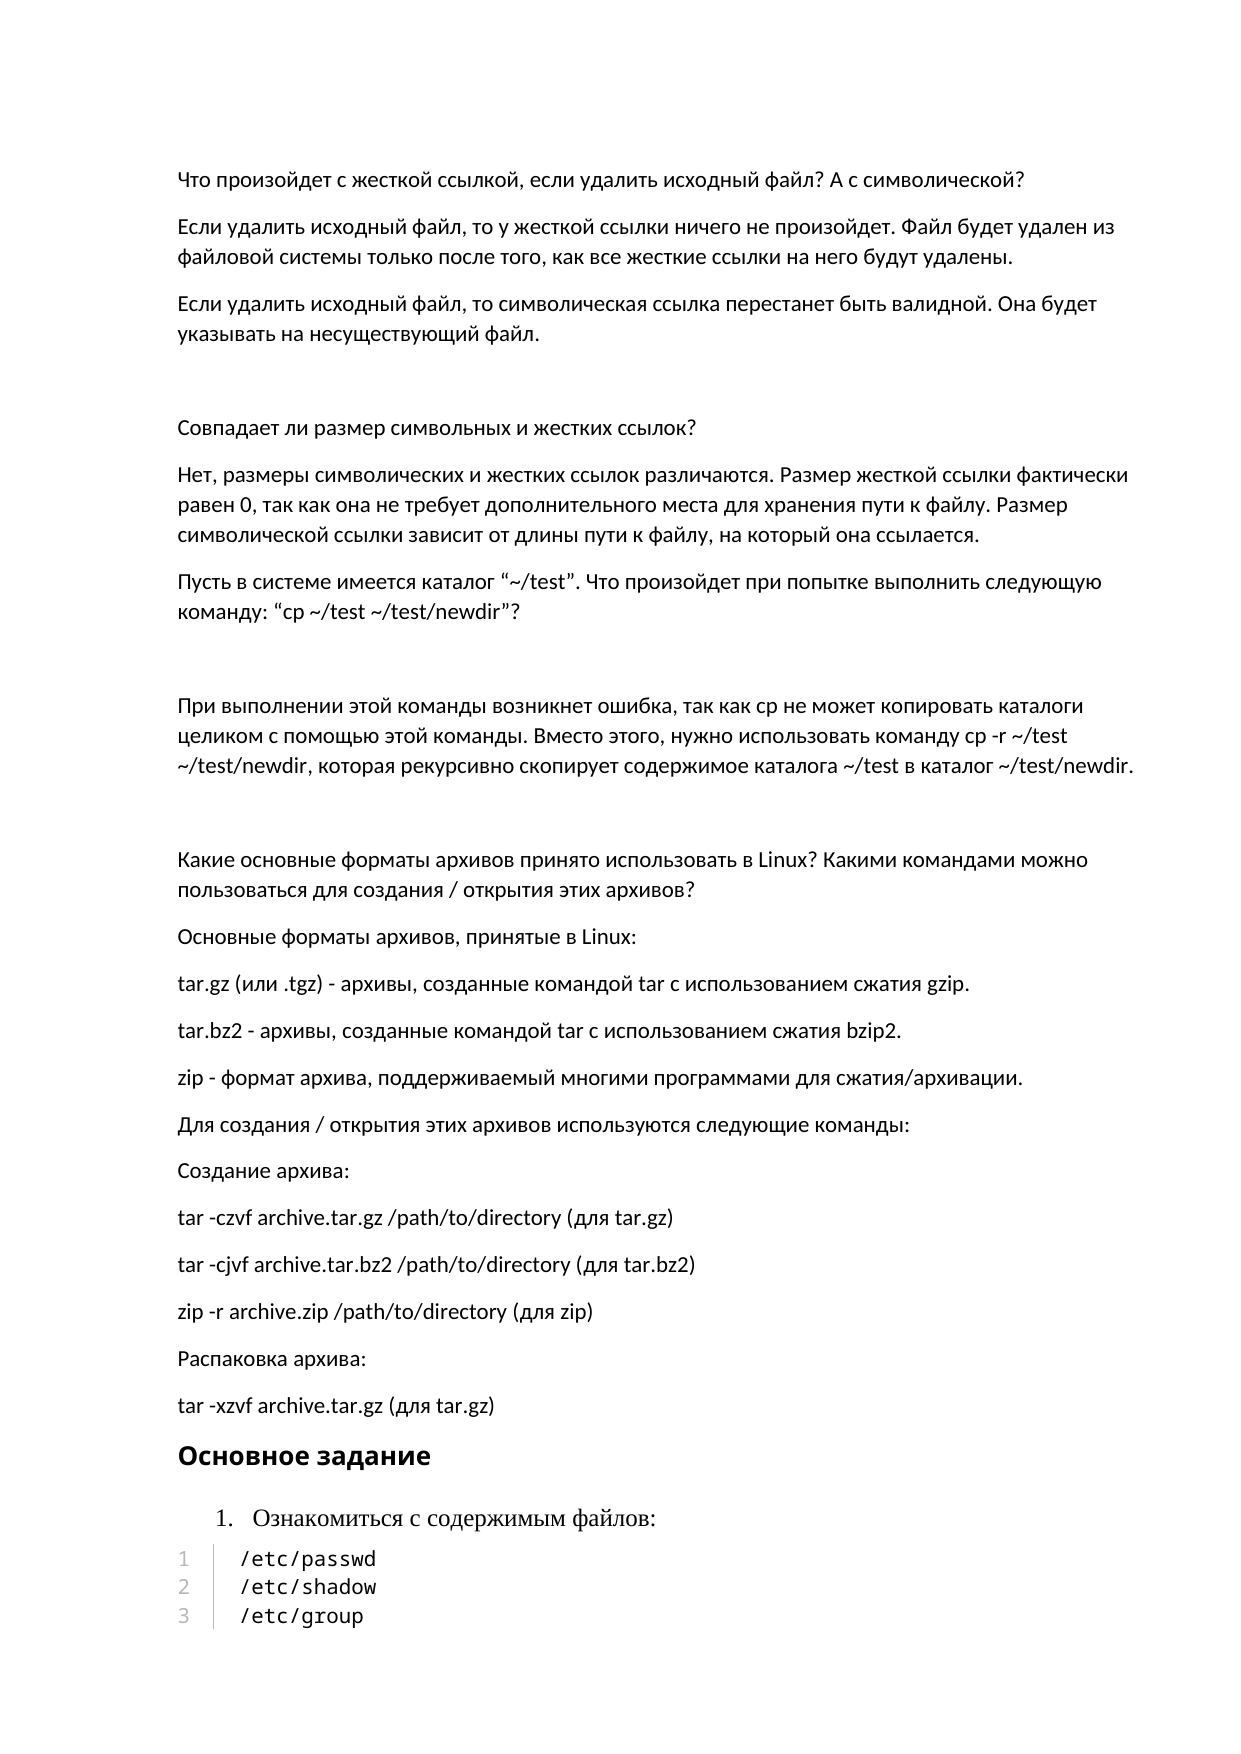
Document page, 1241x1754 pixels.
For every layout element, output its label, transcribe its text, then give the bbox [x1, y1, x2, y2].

text tar -xzvf archive.tar.gz (для tar.gz) [177, 1391, 1152, 1419]
text Нет, размеры символических и жестких ссылок различаются. Размер жесткой ссылки фактически равен 0, так как она не требует дополнительного места для хранения пути к файлу. Размер символической ссылки зависит от длины пути к файлу, на который она ссылается. [177, 460, 1152, 548]
text Основные форматы архивов, принятые в Linux: [177, 922, 1152, 950]
text Основное задание [177, 1438, 1152, 1473]
text Что произойдет с жесткой ссылкой, если удалить исходный файл? А с символической? [177, 165, 1152, 193]
text Если удалить исходный файл, то у жесткой ссылки ничего не произойдет. Файл будет удален из файловой системы только после того, как все жесткие ссылки на него будут удалены. [177, 212, 1152, 270]
text tar -cjvf archive.tar.bz2 /path/to/directory (для tar.bz2) [177, 1250, 1152, 1278]
text Распаковка архива: [177, 1344, 1152, 1372]
text Создание архива: [177, 1157, 1152, 1185]
text Если удалить исходный файл, то символическая ссылка перестанет быть валидной. Она будет указывать на несуществующий файл. [177, 289, 1152, 347]
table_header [214, 1544, 1240, 1629]
text zip -r archive.zip /path/to/directory (для zip) [177, 1297, 1152, 1325]
text tar.bz2 - архивы, созданные командой tar с использованием сжатия bzip2. [177, 1016, 1152, 1044]
text tar -czvf archive.tar.gz /path/to/directory (для tar.gz) [177, 1203, 1152, 1232]
text Пусть в системе имеется каталог “~/test”. Что произойдет при попытке выполнить следующую команду: “cp ~/test ~/test/newdir”? [177, 567, 1152, 625]
list Ознакомиться с содержимым файлов: [215, 1503, 1152, 1531]
text Совпадает ли размер символьных и жестких ссылок? [177, 413, 1152, 441]
text Для создания / открытия этих архивов используются следующие команды: [177, 1110, 1152, 1138]
text tar.gz (или .tgz) - архивы, созданные командой tar с использованием сжатия gzip. [177, 969, 1152, 997]
text При выполнении этой команды возникнет ошибка, так как cp не может копировать каталоги целиком с помощью этой команды. Вместо этого, нужно использовать команду cp -r ~/test ~/test/newdir, которая рекурсивно скопирует содержимое каталога ~/test в каталог ~/test/newdir. [177, 691, 1152, 779]
table_header 1 2 3 [177, 1544, 213, 1629]
text zip - формат архива, поддерживаемый многими программами для сжатия/архивации. [177, 1063, 1152, 1091]
text Какие основные форматы архивов принято использовать в Linux? Какими командами можно пользоваться для создания / открытия этих архивов? [177, 845, 1152, 903]
